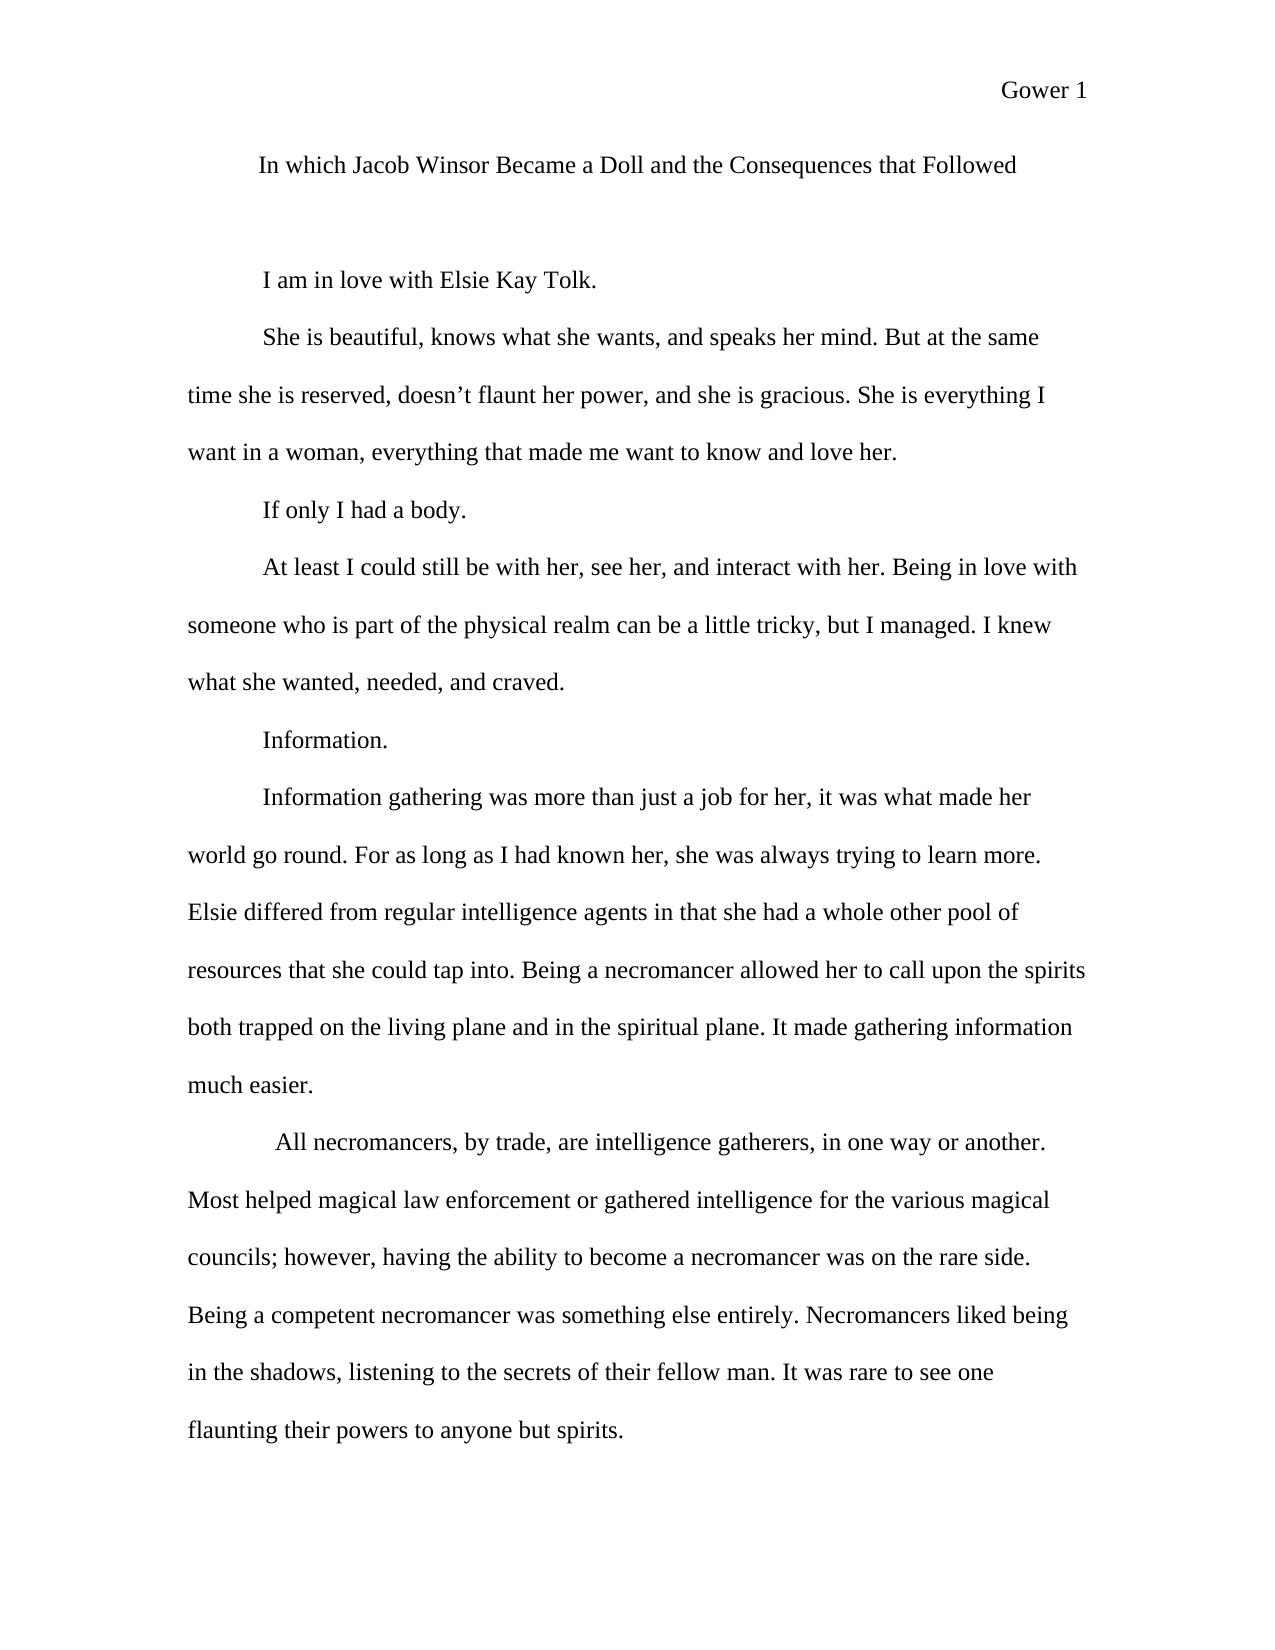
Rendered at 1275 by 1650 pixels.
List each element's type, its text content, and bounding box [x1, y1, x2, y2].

text In which Jacob Winsor Became a Doll and the Consequences that Followed [187, 150, 1087, 179]
text If only I had a body. [187, 495, 1087, 524]
text She is beautiful, knows what she wants, and speaks her mind. But at the same time she is reserved, doesn’t flaunt her power, and she is gracious. She is everything I want in a woman, everything that made me want to know and love her. [187, 322, 1087, 466]
text At least I could still be with her, see her, and interact with her. Being in love with someone who is part of the physical realm can be a little tricky, but I managed. I knew what she wanted, needed, and craved. [187, 552, 1087, 696]
text All necromancers, by trade, are intelligence gatherers, in one way or another. Most helped magical law enforcement or gathered intelligence for the various magical councils; however, having the ability to become a necromancer was on the rare side. Being a competent necromancer was something else entirely. Necromancers liked being in the shadows, listening to the secrets of their fellow man. It was rare to see one flaunting their powers to anyone but spirits. [187, 1127, 1087, 1444]
text I am in love with Elsie Kay Tolk. [187, 265, 1087, 294]
text Information. [187, 725, 1087, 754]
text Information gathering was more than just a job for her, it was what made her world go round. For as long as I had known her, she was always trying to learn more. Elsie differed from regular intelligence agents in that she had a whole other pool of resources that she could tap into. Being a necromancer allowed her to call upon the spirits both trapped on the living plane and in the spiritual plane. It made gathering information much easier. [187, 782, 1087, 1099]
